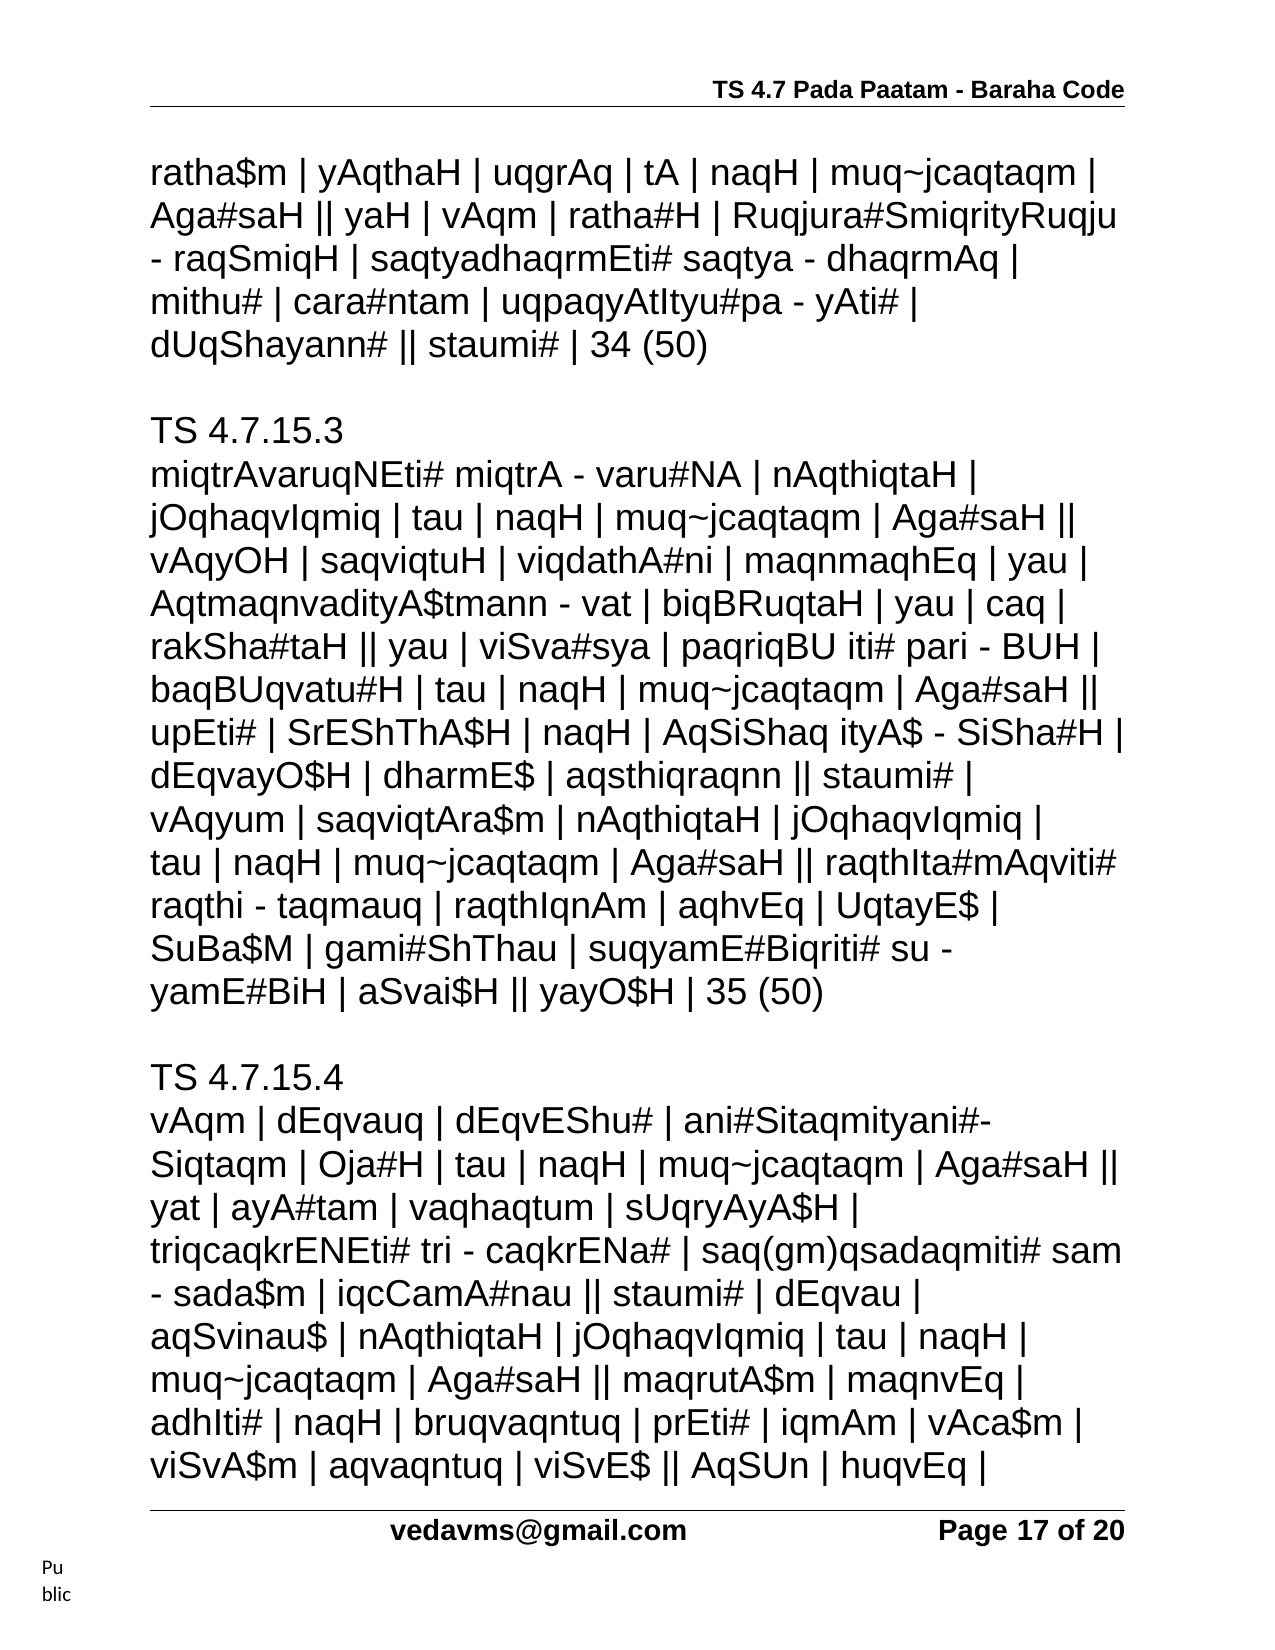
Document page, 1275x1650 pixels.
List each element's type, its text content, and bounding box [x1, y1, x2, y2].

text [150, 150, 1125, 366]
text miqtrAvaruqNEti# miqtrA - varu#NA | nAqthiqtaH | jOqhaqvIqmiq | tau | naqH | muq~jcaqtaqm | Aga#saH || vAqyOH | saqviqtuH | viqdathA#ni | maqnmaqhEq | yau | AqtmaqnvadityA$tmann - vat | biqBRuqtaH | yau | caq | rakSha#taH || yau | viSva#sya | paqriqBU iti# pari - BUH | baqBUqvatu#H | tau | naqH | muq~jcaqtaqm | Aga#saH || upEti# | SrEShThA$H | naqH | AqSiShaq ityA$ - SiSha#H | dEqvayO$H | dharmE$ | aqsthiqraqnn || staumi# | vAqyum | saqviqtAra$m | nAqthiqtaH | jOqhaqvIqmiq | tau | naqH | muq~jcaqtaqm | Aga#saH || raqthIta#mAqviti# raqthi - taqmauq | raqthIqnAm | aqhvEq | UqtayE$ | SuBa$M | gami#ShThau | suqyamE#Biqriti# su - yamE#BiH | aSvai$H || yayO$H | 35 (50) [150, 452, 1125, 1012]
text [150, 1099, 1125, 1487]
text TS 4.7.15.4 [150, 1056, 1125, 1099]
text TS 4.7.15.3 [150, 409, 1125, 452]
